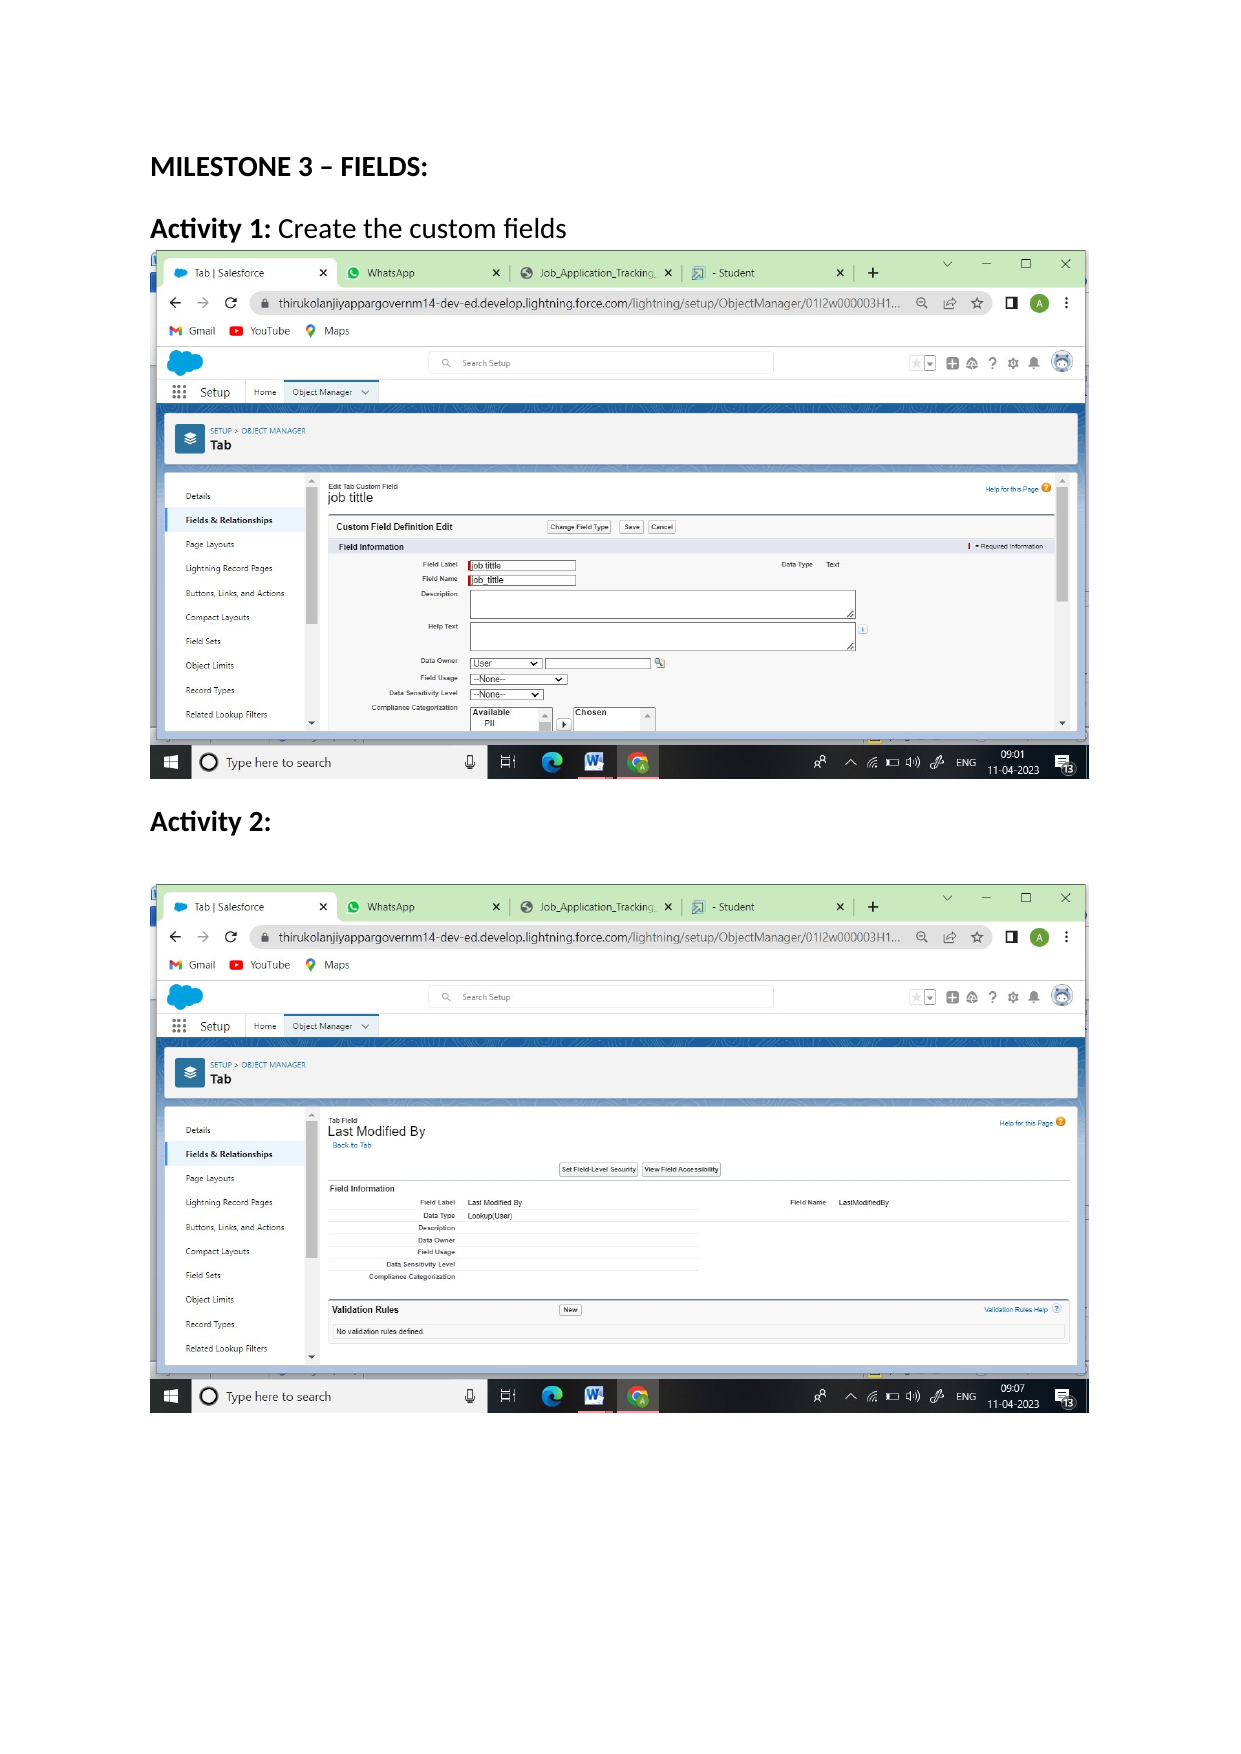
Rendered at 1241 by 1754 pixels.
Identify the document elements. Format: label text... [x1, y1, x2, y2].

picture [150, 884, 1089, 1413]
text Activity 1: Create the custom fields [150, 210, 1115, 246]
picture [150, 250, 1089, 779]
subtitle MILESTONE 3 – FIELDS: [150, 148, 1115, 184]
